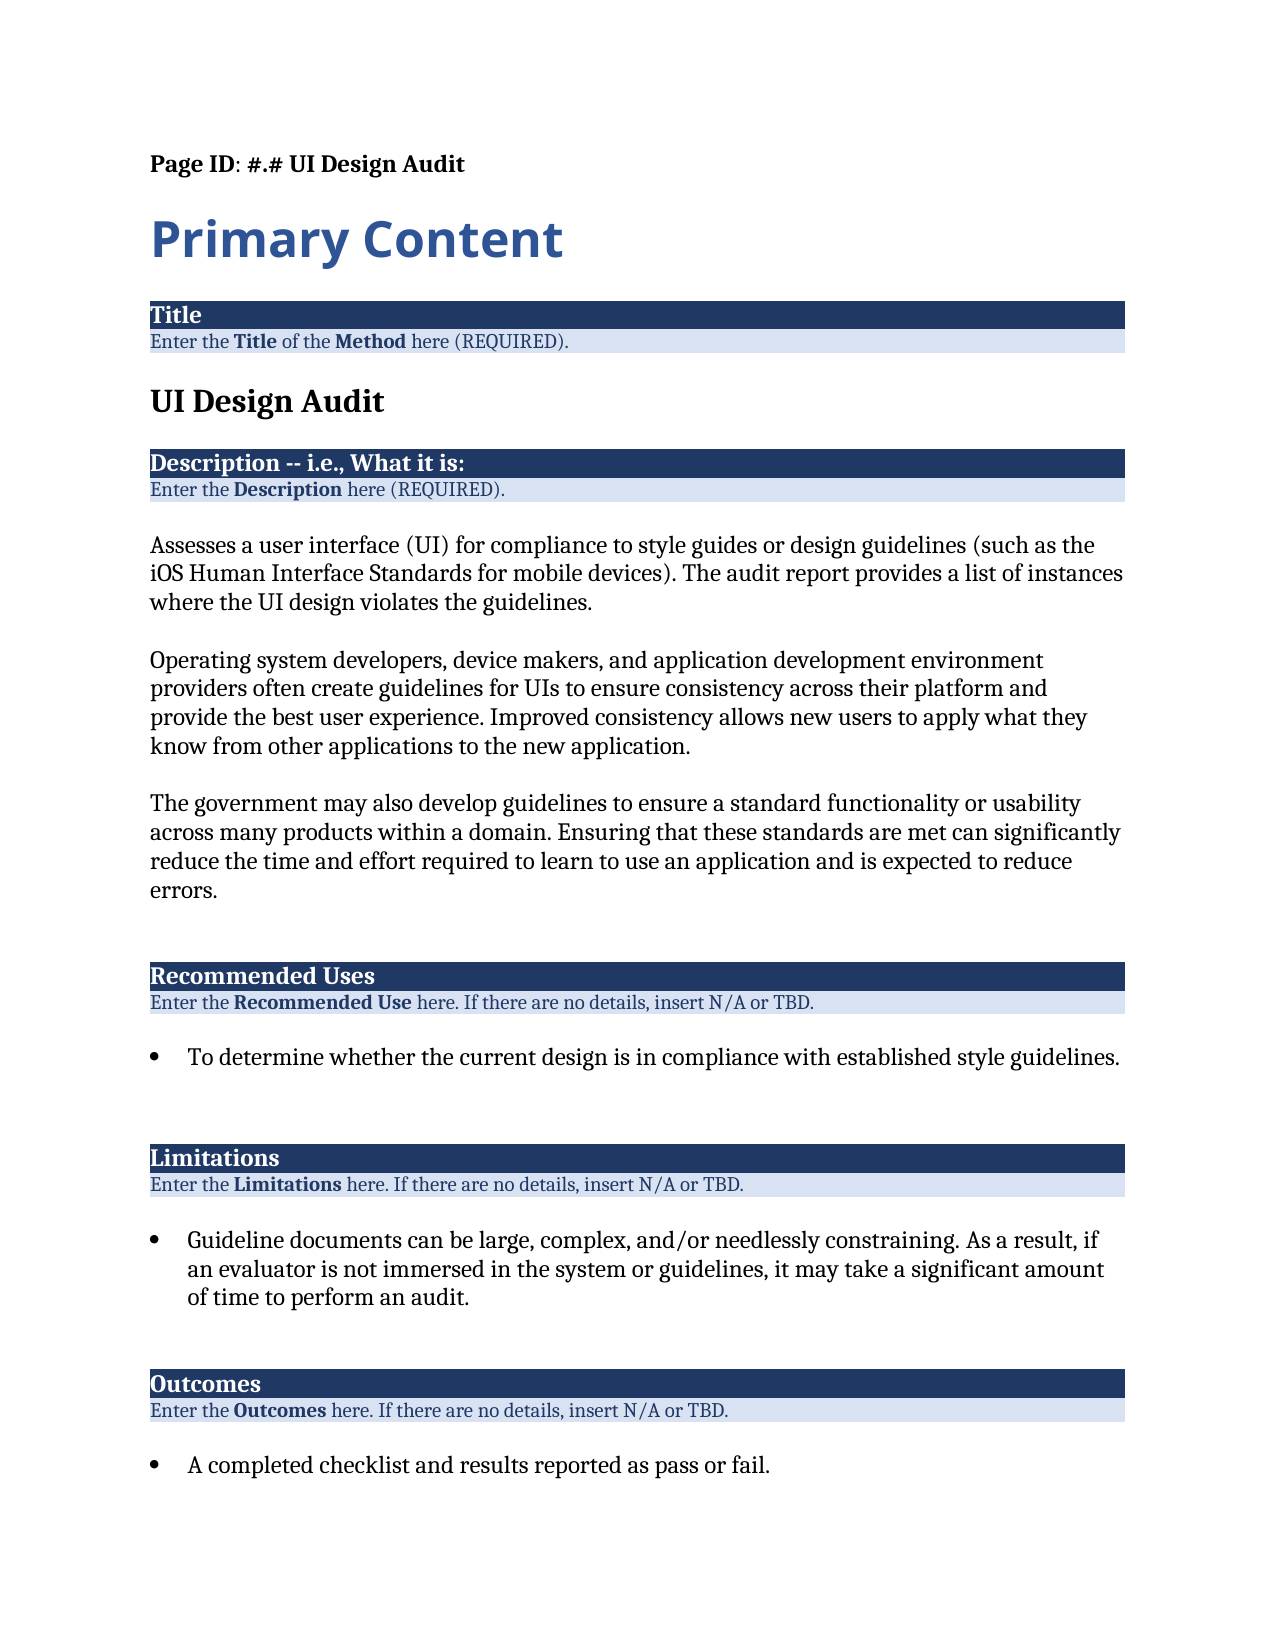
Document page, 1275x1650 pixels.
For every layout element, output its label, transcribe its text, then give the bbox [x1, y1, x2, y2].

list Guideline documents can be large, complex, and/or needlessly constraining. As a result, if an evaluator is not immersed in the system or guidelines, it may take a significant amount of time to perform an audit. [150, 1226, 1125, 1312]
text Enter the Title of the Method here (REQUIRED). [150, 329, 1125, 353]
text Description -- i.e., What it is: [150, 449, 1125, 478]
text Enter the Description here (REQUIRED). [150, 478, 1125, 502]
text The government may also develop guidelines to ensure a standard functionality or usability across many products within a domain. Ensuring that these standards are met can significantly reduce the time and effort required to learn to use an application and is expected to reduce errors. [150, 789, 1125, 904]
text Title [150, 301, 1125, 329]
text Outcomes [150, 1369, 1125, 1398]
text Enter the Recommended Use here. If there are no details, insert N/A or TBD. [150, 991, 1125, 1014]
text UI Design Audit [150, 382, 1125, 420]
subtitle Primary Content [150, 204, 1125, 272]
text Page ID: #.# UI Design Audit [150, 150, 1125, 179]
list A completed checklist and results reported as pass or fail. [150, 1451, 1125, 1480]
text Assesses a user interface (UI) for compliance to style guides or design guidelines (such as the iOS Human Interface Standards for mobile devices). The audit report provides a list of instances where the UI design violates the guidelines. [150, 531, 1125, 617]
list To determine whether the current design is in compliance with established style guidelines. [150, 1043, 1125, 1072]
text Enter the Limitations here. If there are no details, insert N/A or TBD. [150, 1173, 1125, 1197]
text Operating system developers, device makers, and application development environment providers often create guidelines for UIs to ensure consistency across their platform and provide the best user experience. Improved consistency allows new users to apply what they know from other applications to the new application. [150, 646, 1125, 761]
text Enter the Outcomes here. If there are no details, insert N/A or TBD. [150, 1398, 1125, 1422]
text Recommended Uses [150, 962, 1125, 991]
text Limitations [150, 1144, 1125, 1173]
